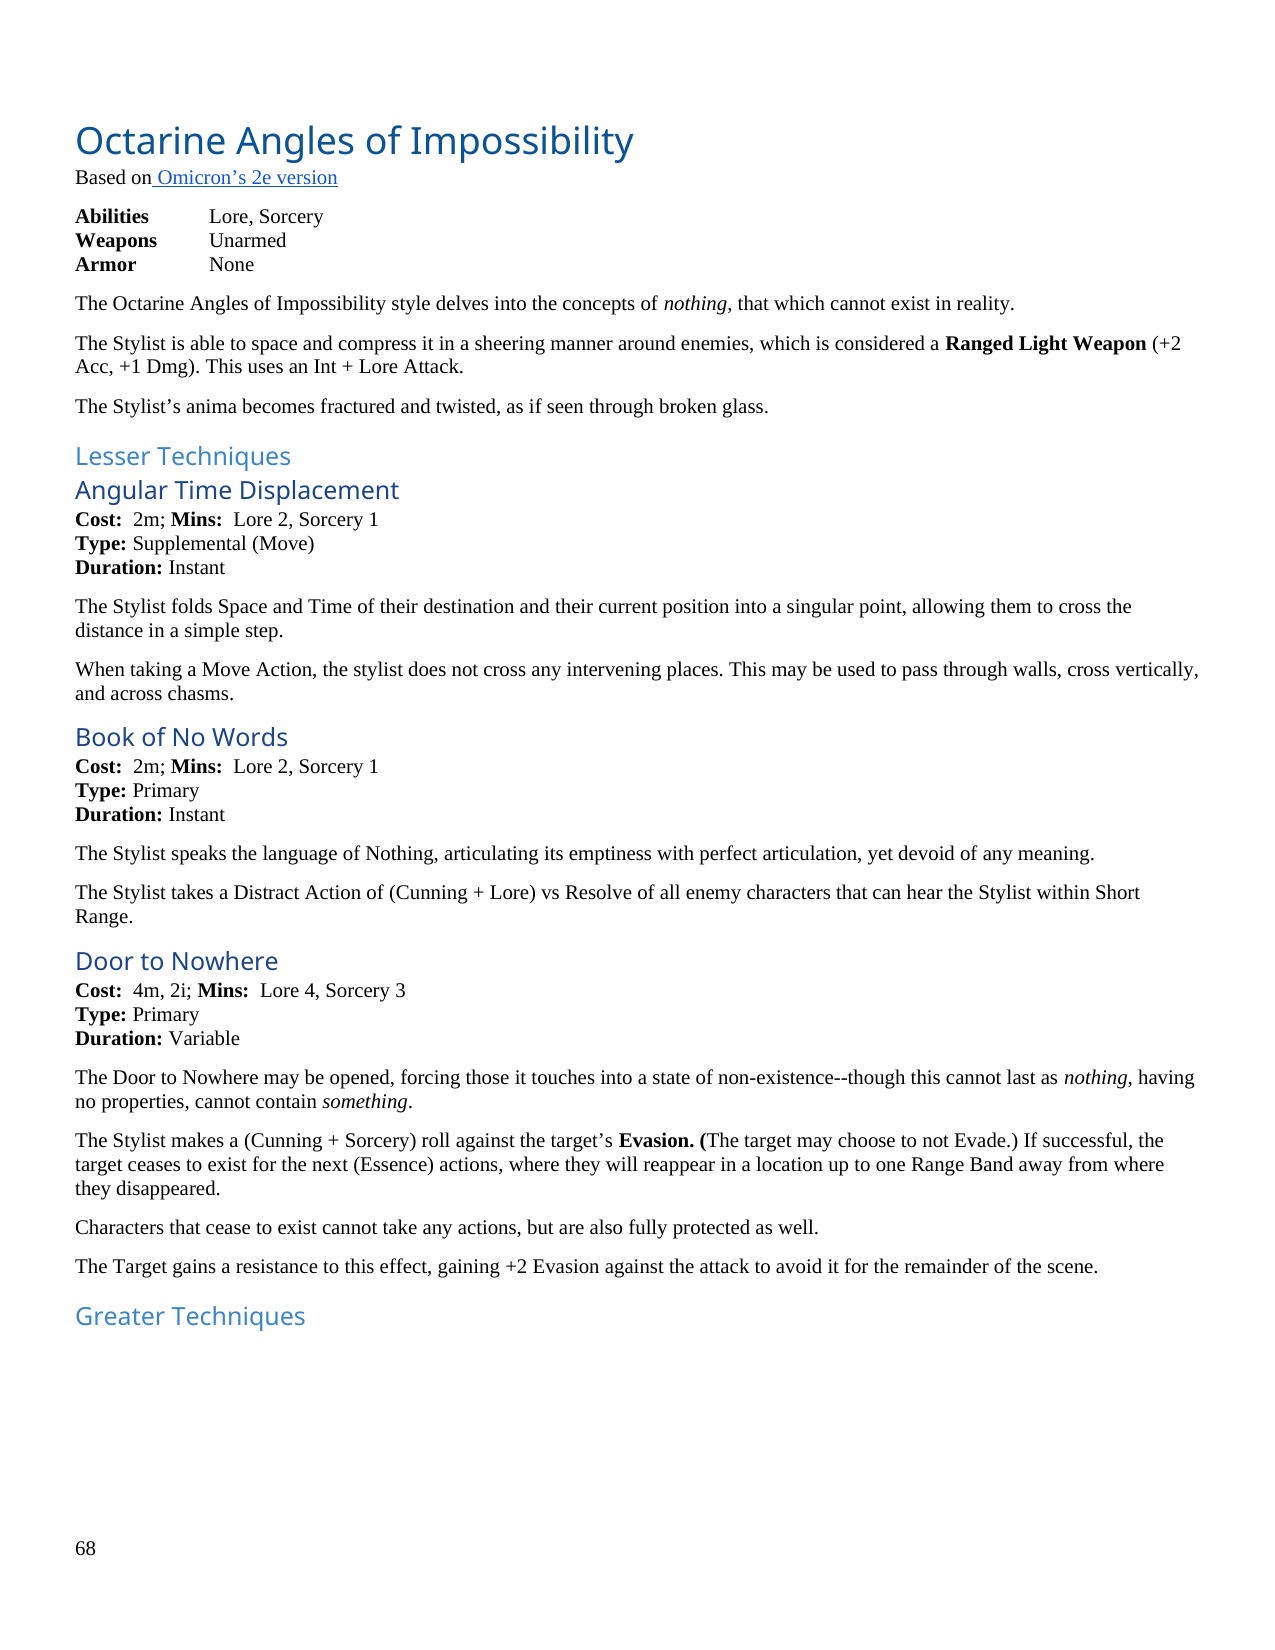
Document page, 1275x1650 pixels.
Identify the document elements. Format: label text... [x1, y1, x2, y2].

text The Octarine Angles of Impossibility style delves into the concepts of nothing, that which cannot exist in reality. [75, 291, 1200, 315]
text Cost: 2m; Mins: Lore 2, Sorcery 1 Type: Primary Duration: Instant [75, 754, 1200, 826]
text The Stylist folds Space and Time of their destination and their current position into a singular point, allowing them to cross the distance in a simple step. [75, 594, 1200, 642]
text The Stylist takes a Distract Action of (Cunning + Lore) vs Resolve of all enemy characters that can hear the Stylist within Short Range. [75, 880, 1200, 928]
text Cost: 2m; Mins: Lore 2, Sorcery 1 Type: Supplemental (Move) Duration: Instant [75, 507, 1200, 579]
text Based on Omicron’s 2e version [75, 165, 1200, 189]
text The Stylist is able to space and compress it in a sheering manner around enemies, which is considered a Ranged Light Weapon (+2 Acc, +1 Dmg). This uses an Int + Lore Attack. [75, 330, 1200, 378]
subtitle Door to Nowhere [75, 943, 1200, 977]
subtitle Octarine Angles of Impossibility [75, 114, 1200, 165]
text Cost: 4m, 2i; Mins: Lore 4, Sorcery 3 Type: Primary Duration: Variable [75, 977, 1200, 1050]
text The Stylist’s anima becomes fractured and twisted, as if seen through broken glass. [75, 393, 1200, 418]
subtitle Book of No Words [75, 720, 1200, 754]
text The Stylist speaks the language of Nothing, articulating its emptiness with perfect articulation, yet devoid of any meaning. [75, 841, 1200, 865]
text The Door to Nowhere may be opened, forcing those it touches into a state of non-existence--though this cannot last as nothing, having no properties, cannot contain something. [75, 1065, 1200, 1113]
text The Target gains a resistance to this effect, gaining +2 Evasion against the attack to avoid it for the remainder of the scene. [75, 1254, 1200, 1278]
text Abilities Lore, Sorcery Weapons Unarmed Armor None [75, 204, 1200, 276]
text The Stylist makes a (Cunning + Sorcery) roll against the target’s Evasion. (The target may choose to not Evade.) If successful, the target ceases to exist for the next (Essence) actions, where they will reappear in a location up to one Range Band away from where they disappeared. [75, 1128, 1200, 1200]
subtitle Angular Time Displacement [75, 472, 1200, 507]
text Characters that cease to exist cannot take any actions, but are also fully protected as well. [75, 1215, 1200, 1239]
subtitle Lesser Techniques [75, 438, 1200, 472]
text When taking a Move Action, the stylist does not cross any intervening places. This may be used to pass through walls, cross vertically, and across chasms. [75, 657, 1200, 705]
subtitle Greater Techniques [75, 1299, 1200, 1333]
